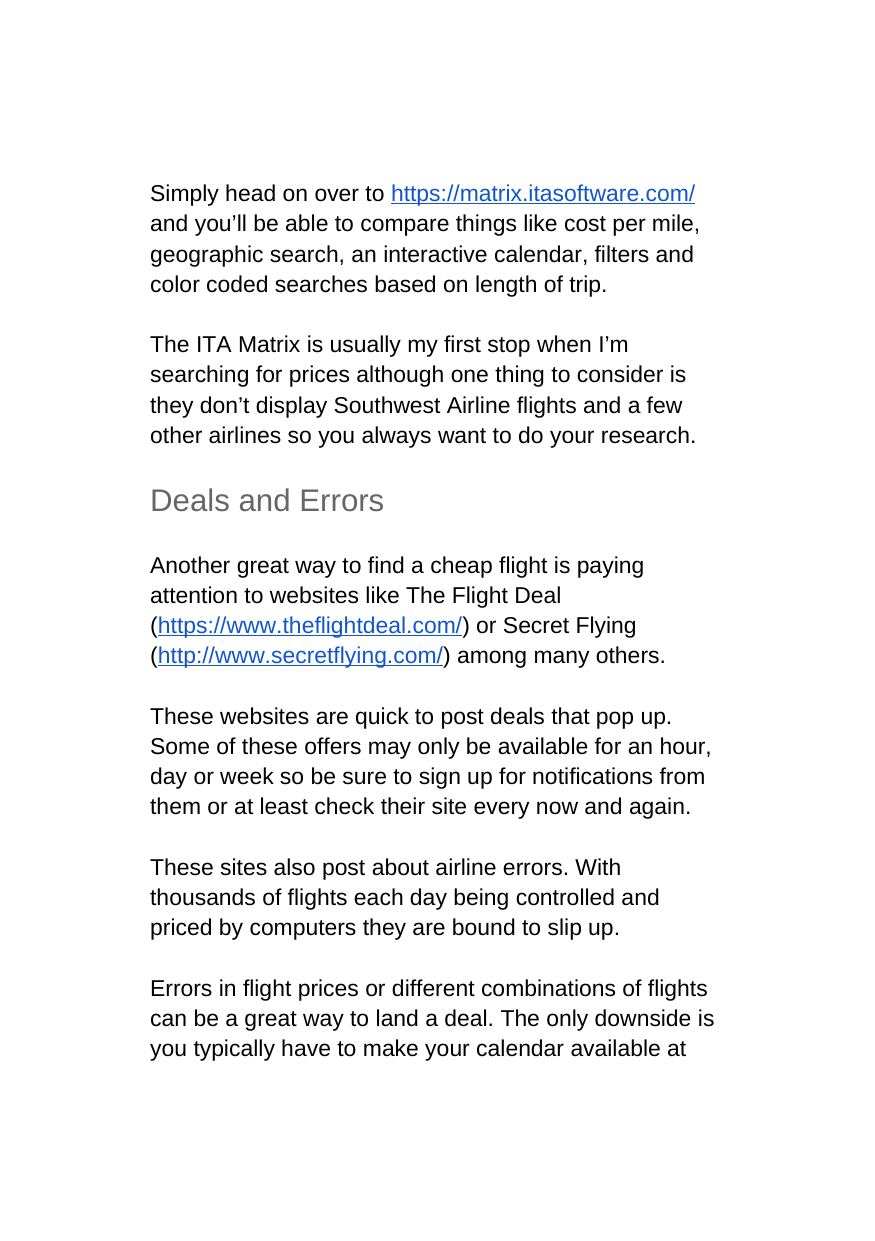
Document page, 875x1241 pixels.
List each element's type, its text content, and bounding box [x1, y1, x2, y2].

text Another great way to find a cheap flight is paying attention to websites like The Flight Deal (https://www.theflightdeal.com/) or Secret Flying (http://www.secretflying.com/) among many others. [150, 552, 724, 668]
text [150, 974, 724, 1061]
text The ITA Matrix is usually my first stop when I’m searching for prices although one thing to consider is they don’t display Southwest Airline flights and a few other airlines so you always want to do your research. [150, 331, 724, 448]
text These websites are quick to post deals that pop up. Some of these offers may only be available for an hour, day or week so be sure to sign up for notifications from them or at least check their site every now and again. [150, 703, 724, 819]
subtitle Deals and Errors [150, 482, 724, 518]
text Simply head on over to https://matrix.itasoftware.com/ and you’ll be able to compare things like cost per mile, geographic search, an interactive calendar, filters and color coded searches based on length of trip. [150, 180, 724, 297]
text These sites also post about airline errors. With thousands of flights each day being controlled and priced by computers they are bound to slip up. [150, 854, 724, 940]
